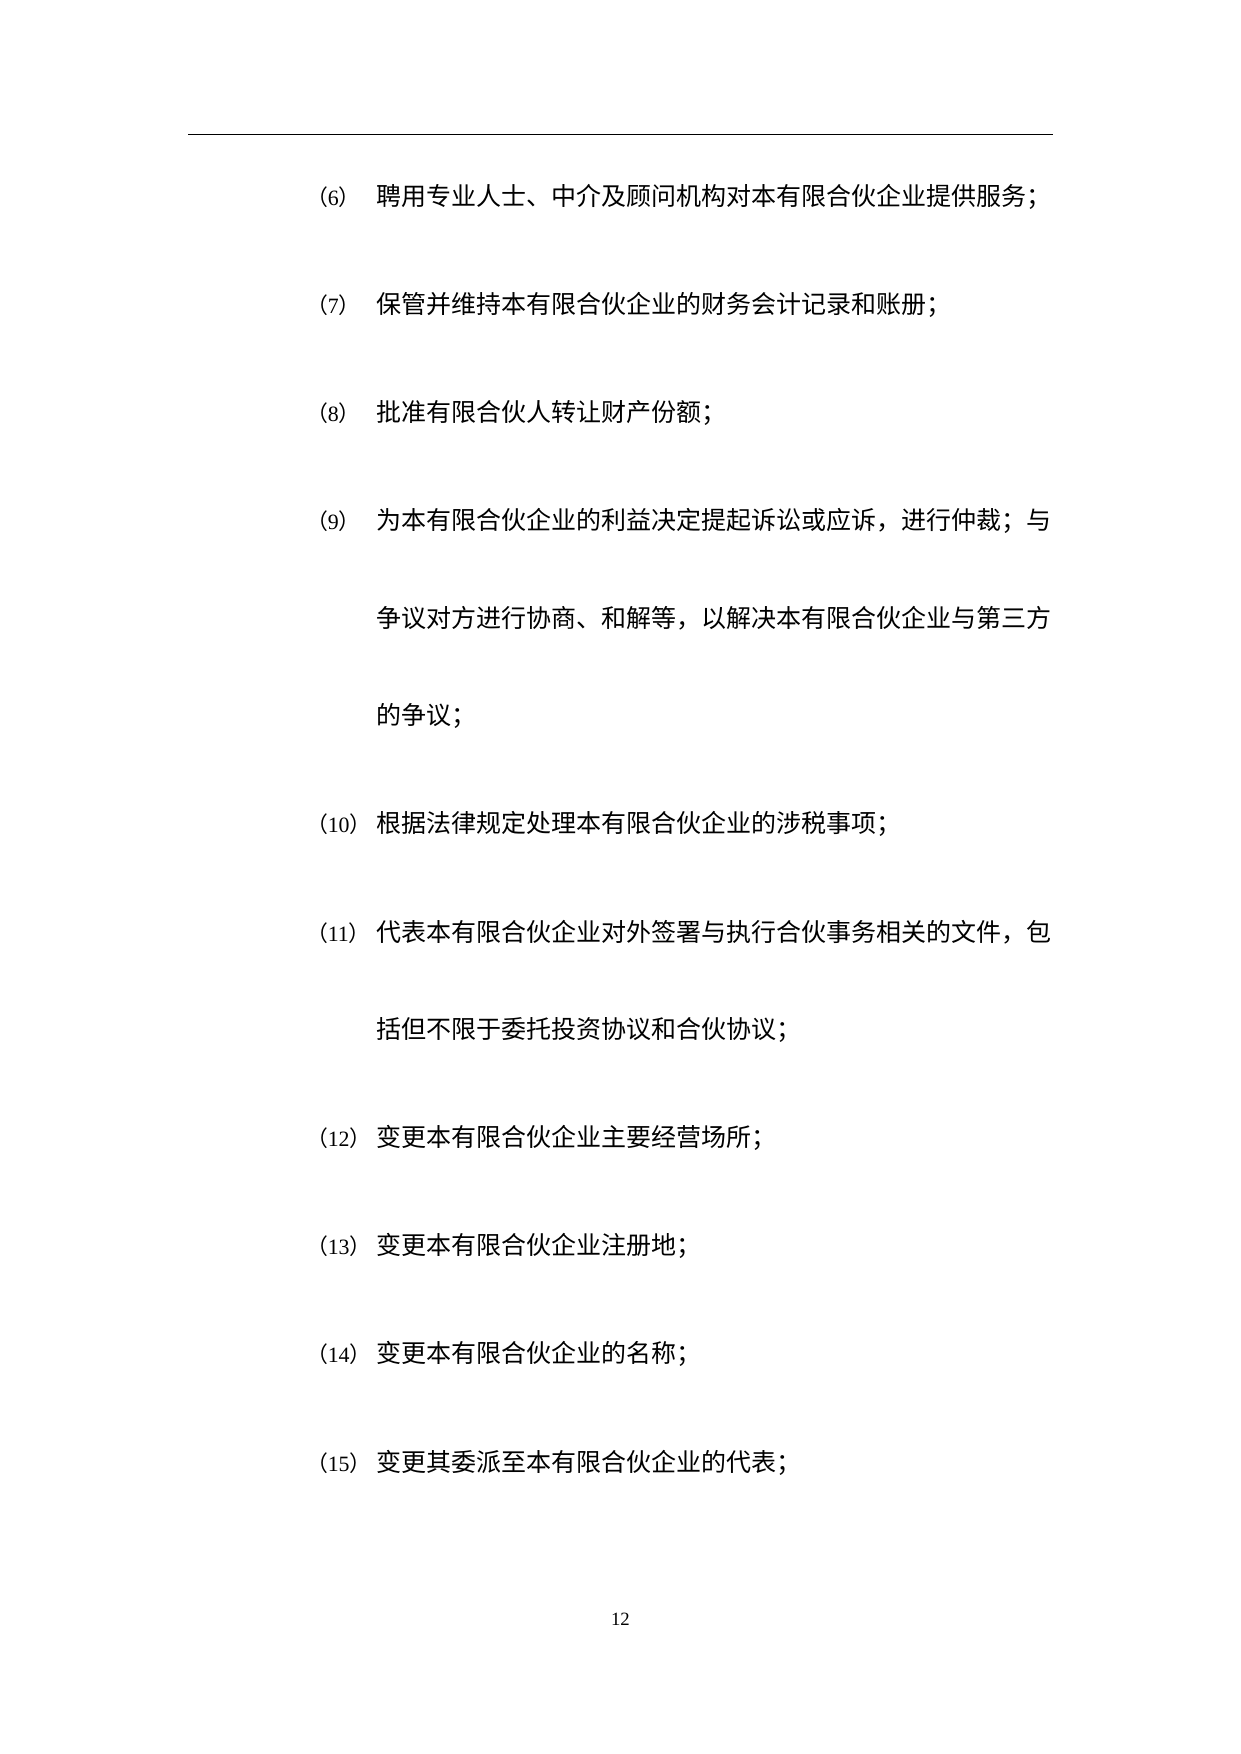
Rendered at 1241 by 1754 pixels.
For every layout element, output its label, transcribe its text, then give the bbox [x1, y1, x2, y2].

text 为本有限合伙企业的利益决定提起诉讼或应诉，进行仲裁；与争议对方进行协商、和解等，以解决本有限合伙企业与第三方的争议； [306, 486, 1053, 746]
text 批准有限合伙人转让财产份额； [306, 378, 1053, 443]
text 变更本有限合伙企业的名称； [306, 1319, 1053, 1384]
text 变更本有限合伙企业主要经营场所； [306, 1103, 1053, 1168]
text 根据法律规定处理本有限合伙企业的涉税事项； [306, 789, 1053, 854]
text 代表本有限合伙企业对外签署与执行合伙事务相关的文件，包括但不限于委托投资协议和合伙协议； [306, 898, 1053, 1060]
text 变更其委派至本有限合伙企业的代表； [306, 1428, 1053, 1493]
text 保管并维持本有限合伙企业的财务会计记录和账册； [306, 270, 1053, 335]
text 聘用专业人士、中介及顾问机构对本有限合伙企业提供服务； [306, 162, 1053, 227]
text 变更本有限合伙企业注册地； [306, 1211, 1053, 1276]
